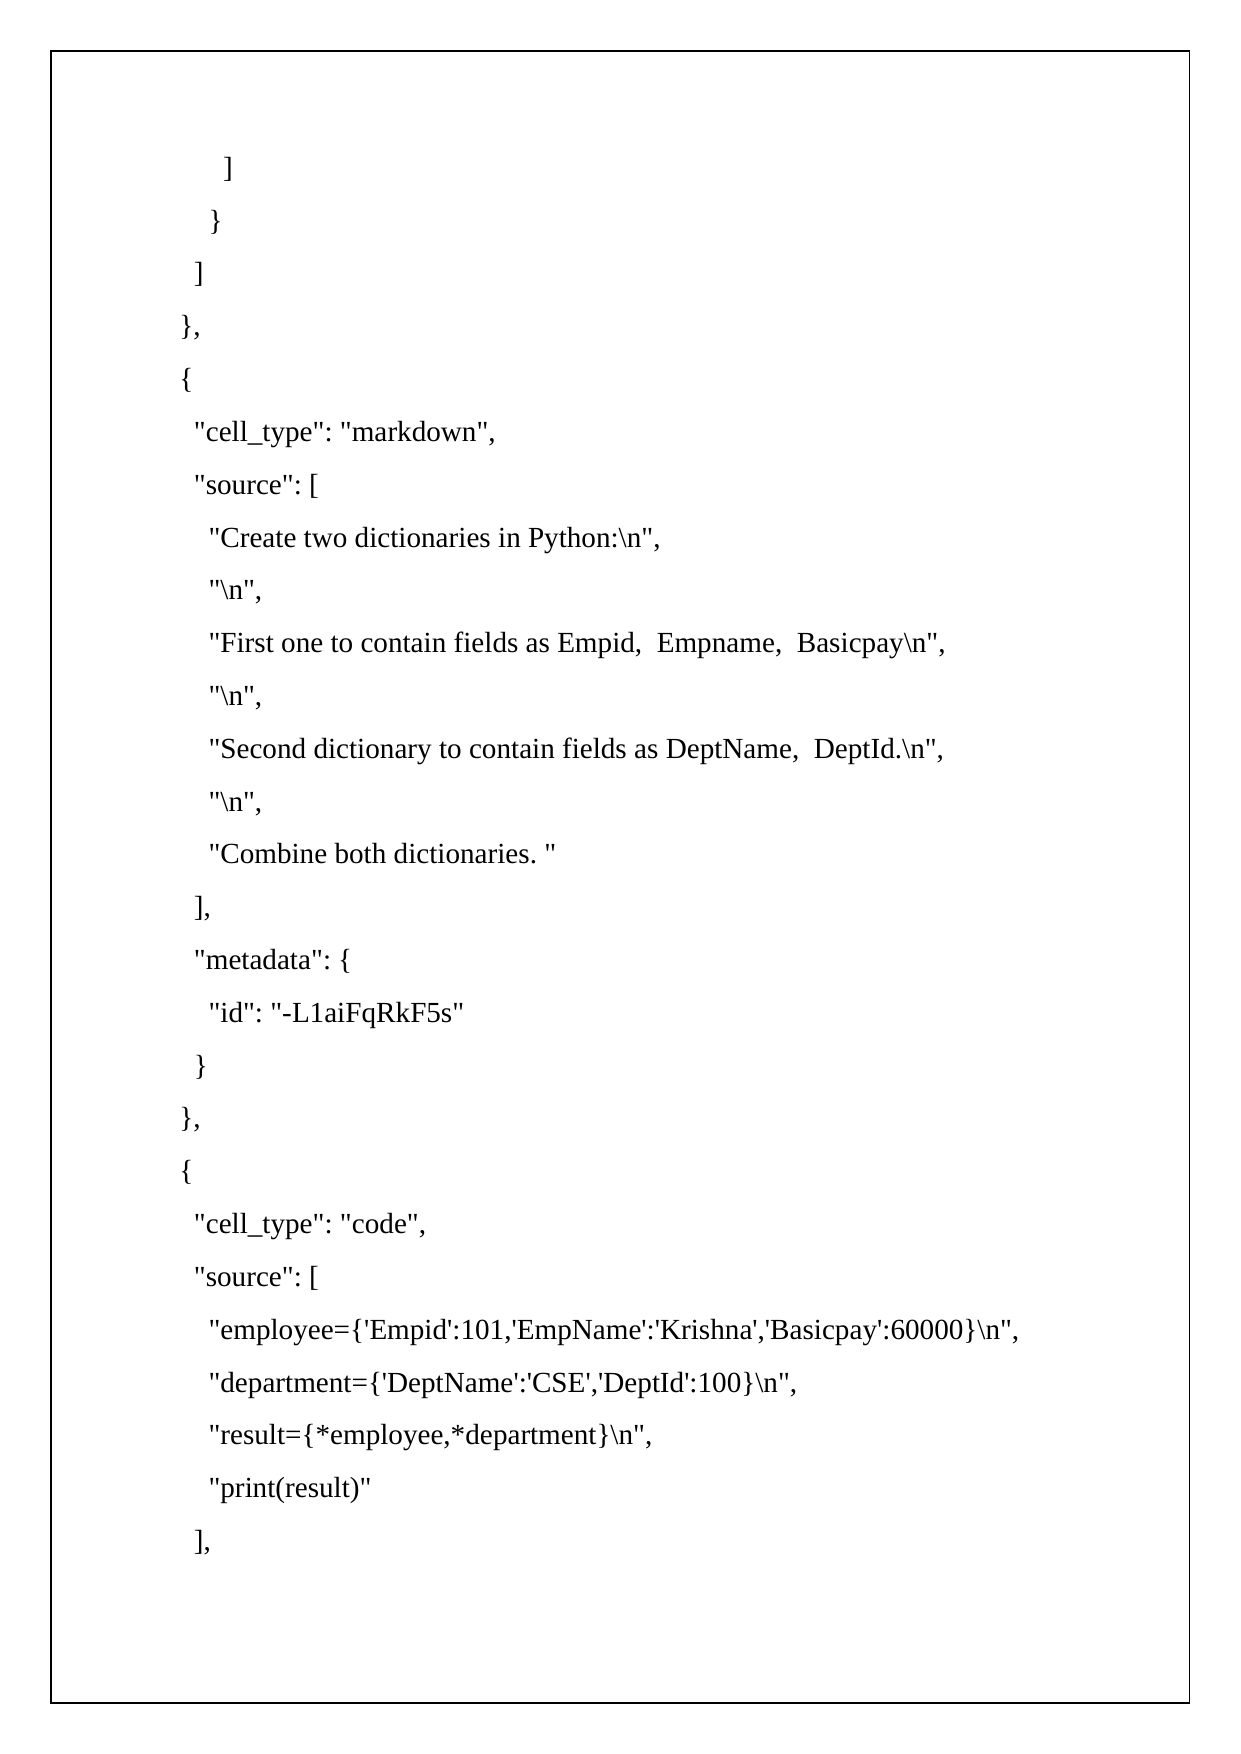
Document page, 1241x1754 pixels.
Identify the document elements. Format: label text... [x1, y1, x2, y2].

text "print(result)" [150, 1470, 1090, 1504]
text } [150, 1048, 1090, 1081]
text "Second dictionary to contain fields as DeptName, DeptId.\n", [150, 731, 1090, 764]
text ] [150, 256, 1090, 289]
text "department={'DeptName':'CSE','DeptId':100}\n", [150, 1365, 1090, 1398]
text "cell_type": "markdown", [150, 414, 1090, 448]
text ], [150, 889, 1090, 923]
text "Create two dictionaries in Python:\n", [150, 520, 1090, 553]
text "First one to contain fields as Empid, Empname, Basicpay\n", [150, 625, 1090, 659]
text "employee={'Empid':101,'EmpName':'Krishna','Basicpay':60000}\n", [150, 1312, 1090, 1345]
text "metadata": { [150, 942, 1090, 976]
text "result={*employee,*department}\n", [150, 1417, 1090, 1451]
text "\n", [150, 678, 1090, 712]
text ] [150, 150, 1090, 183]
text "\n", [150, 784, 1090, 817]
text "Combine both dictionaries. " [150, 837, 1090, 870]
text }, [150, 1101, 1090, 1134]
text "id": "-L1aiFqRkF5s" [150, 995, 1090, 1028]
text }, [150, 308, 1090, 342]
text ], [150, 1523, 1090, 1557]
text "cell_type": "code", [150, 1206, 1090, 1240]
text "source": [ [150, 467, 1090, 500]
text { [150, 1153, 1090, 1187]
text { [150, 361, 1090, 395]
text "source": [ [150, 1259, 1090, 1293]
text } [150, 203, 1090, 236]
text "\n", [150, 572, 1090, 606]
